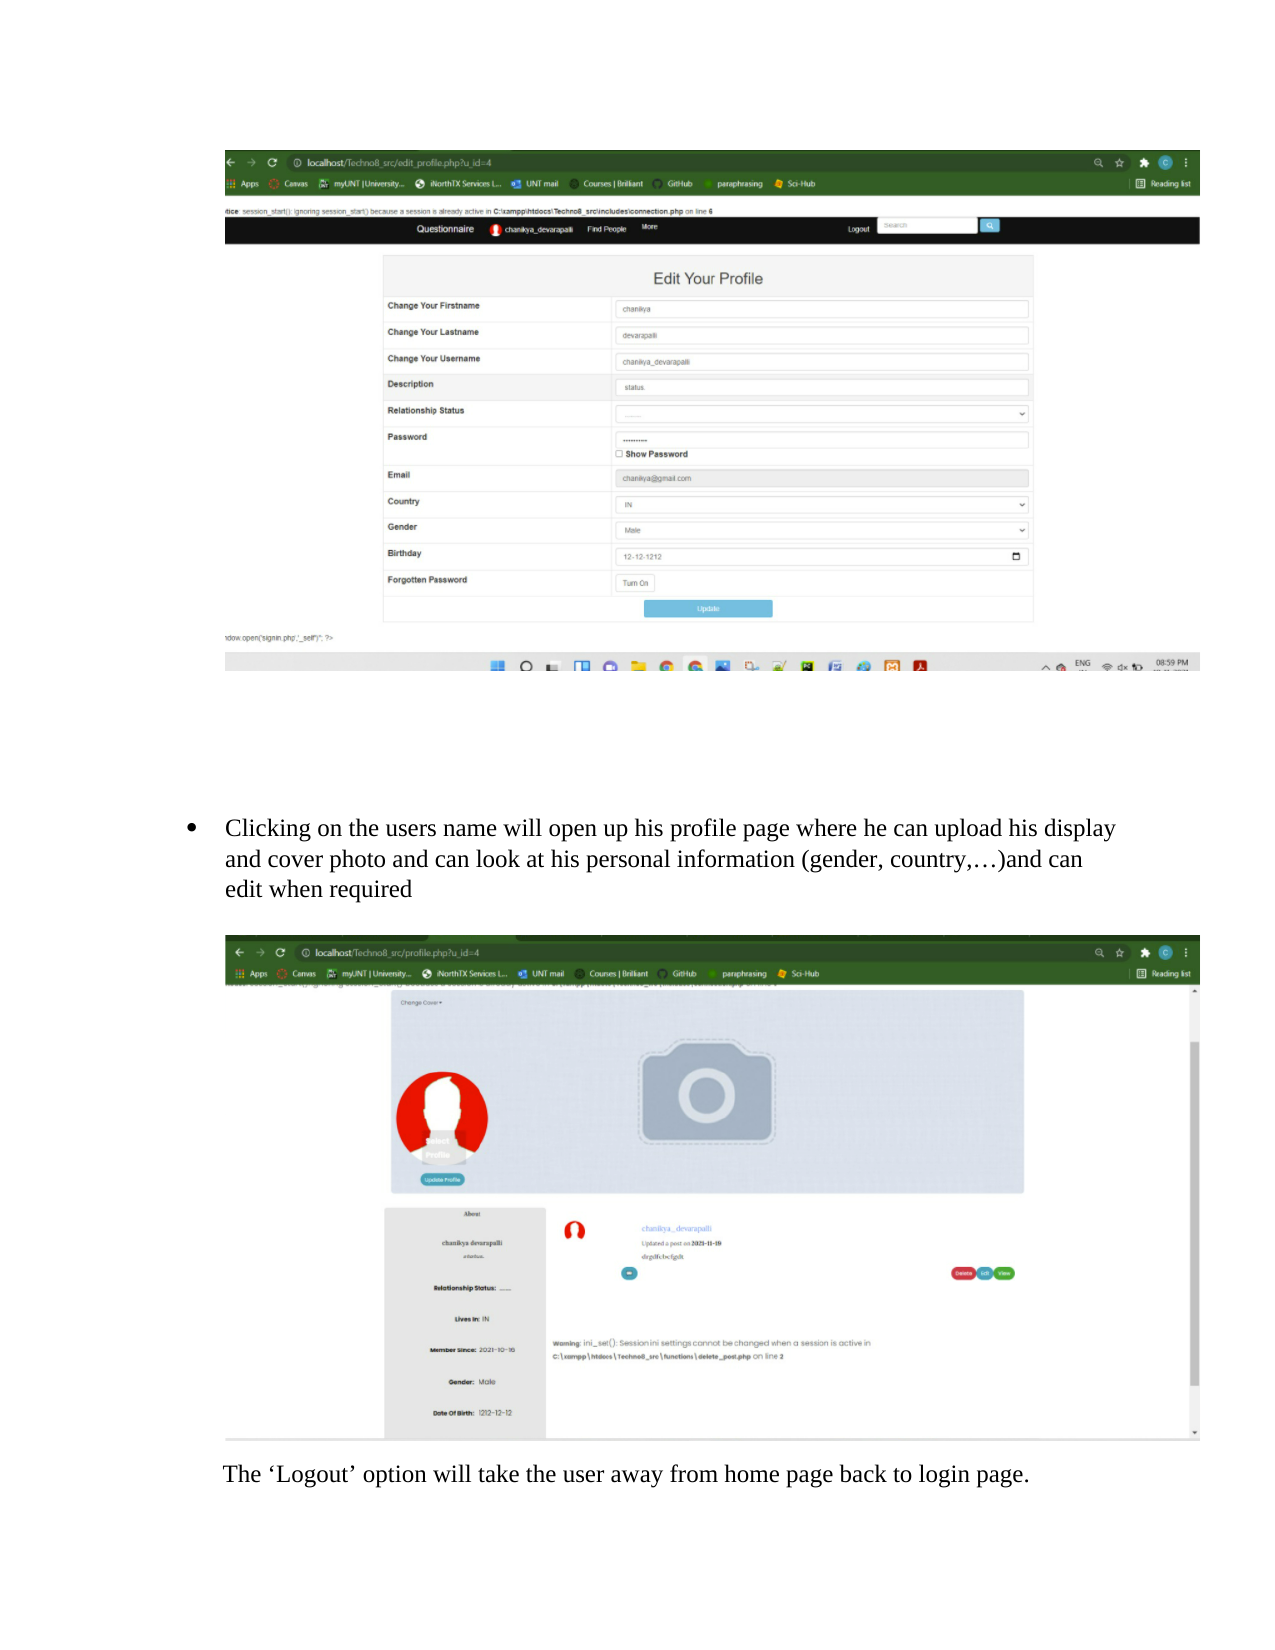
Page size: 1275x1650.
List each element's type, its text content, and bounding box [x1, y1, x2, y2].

picture [225, 935, 1200, 1441]
list Clicking on the users name will open up his profile page where he can upload his display and cover photo and can look at his personal information (gender, country,…)and can edit when required [187, 813, 1125, 903]
picture [225, 150, 1200, 671]
text The ‘Logout’ option will take the user away from home page back to login page. [150, 1459, 1125, 1488]
